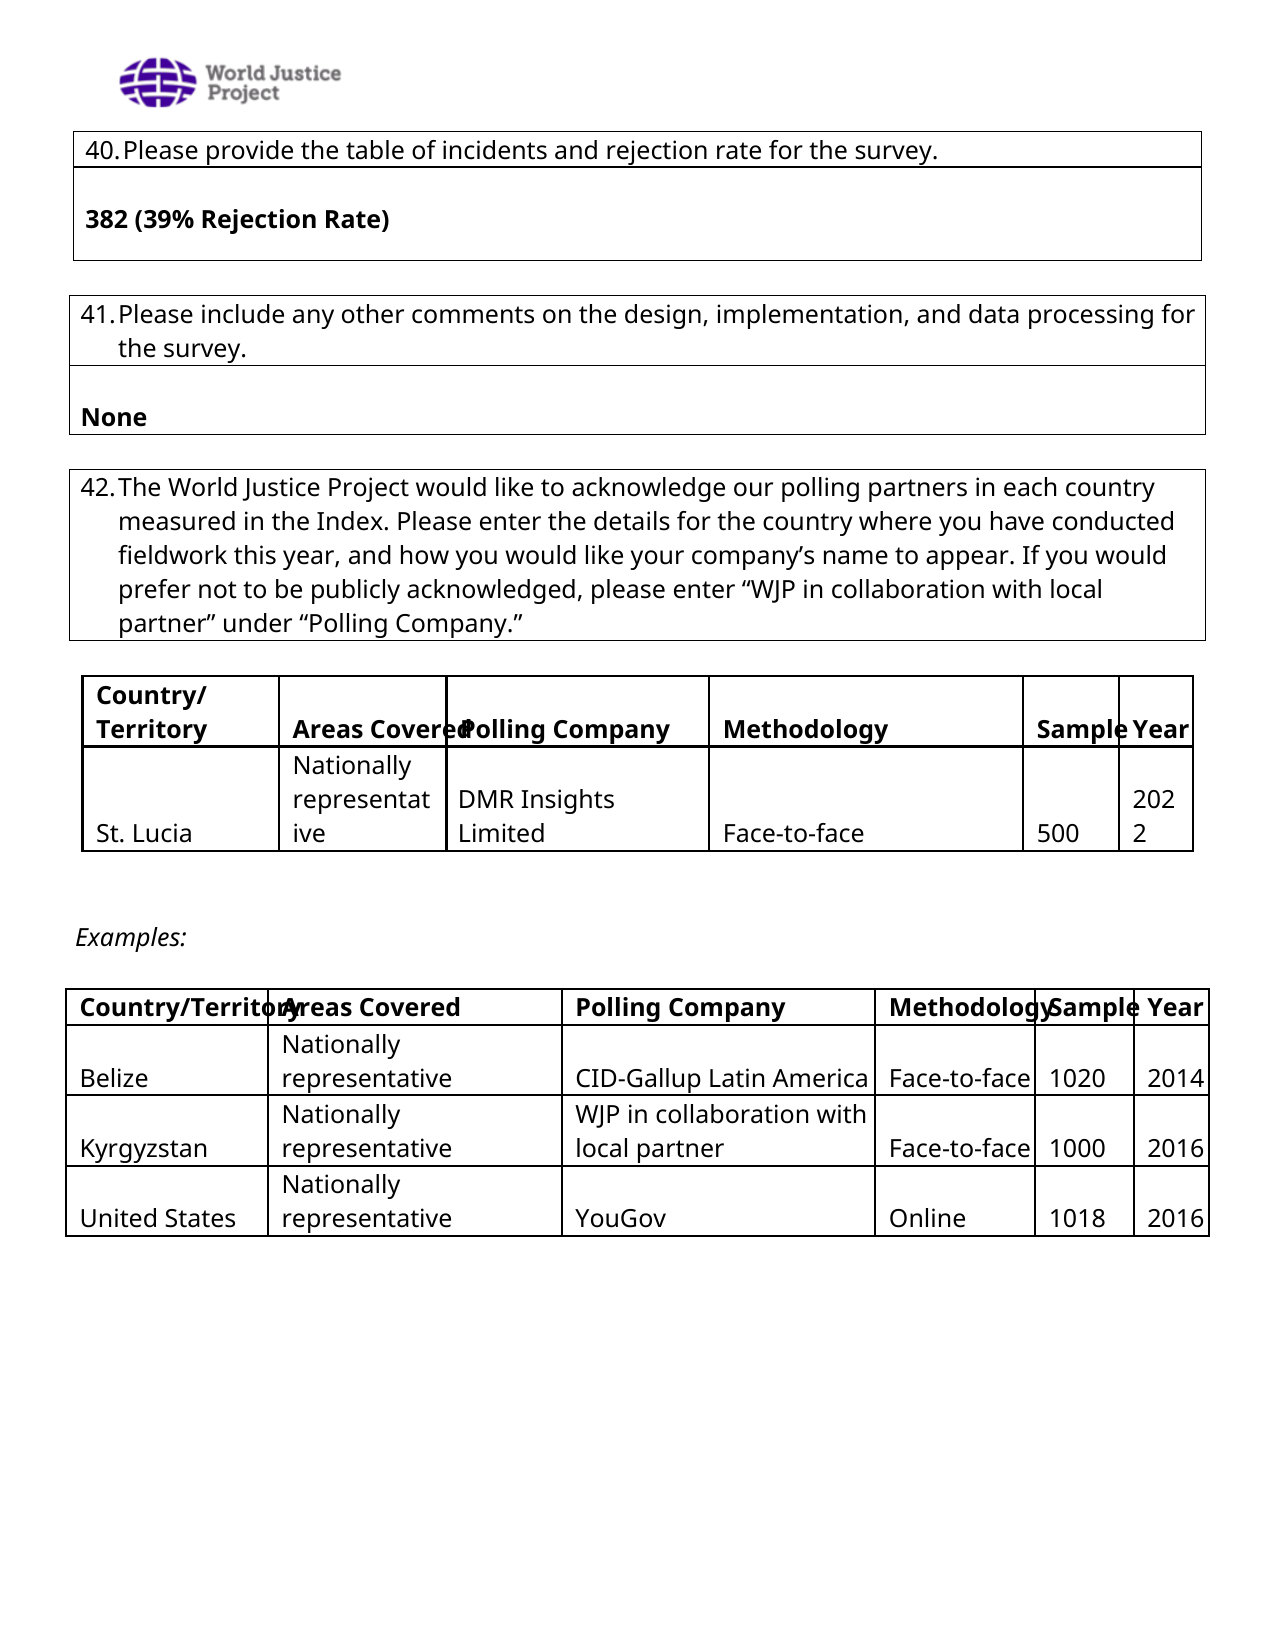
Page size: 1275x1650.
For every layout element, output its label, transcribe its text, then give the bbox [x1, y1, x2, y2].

table_cell 1018 [1036, 1167, 1133, 1235]
table_header Year [1135, 990, 1208, 1024]
table_cell Face-to-face [876, 1026, 1034, 1094]
table_header Polling Company [563, 990, 874, 1024]
table_header Sample [1024, 677, 1118, 745]
table_cell Nationally representative [269, 1026, 561, 1094]
table_cell CID-Gallup Latin America [563, 1026, 874, 1094]
table_header Areas Covered [269, 990, 561, 1024]
table_header Sample [1036, 990, 1133, 1024]
table_header Please provide the table of incidents and rejection rate for the survey. [74, 132, 1201, 166]
table_cell Kyrgyzstan [67, 1096, 267, 1164]
table_header Polling Company [448, 677, 708, 745]
table_header Please include any other comments on the design, implementation, and data processing for the survey. [70, 296, 1205, 364]
table_cell WJP in collaboration with local partner [563, 1096, 874, 1164]
table_header The World Justice Project would like to acknowledge our polling partners in each country measured in the Index. Please enter the details for the country where you have conducted fieldwork this year, and how you would like your company’s name to appear. If you would prefer not to be publicly acknowledged, please enter “WJP in collaboration with local partner” under “Polling Company.” [70, 470, 1205, 640]
table_cell 382 (39% Rejection Rate) [74, 168, 1201, 260]
table_cell Belize [67, 1026, 267, 1094]
table_header Methodology [876, 990, 1034, 1024]
table_cell Nationally representative [280, 748, 445, 850]
text Examples: [75, 920, 1171, 954]
table_header Year [1120, 677, 1192, 745]
table_cell Nationally representative [269, 1167, 561, 1235]
table_cell 1000 [1036, 1096, 1133, 1164]
table_cell 2016 [1135, 1167, 1208, 1235]
table_cell 1020 [1036, 1026, 1133, 1094]
table_cell Face-to-face [876, 1096, 1034, 1164]
table_header Country/Territory [84, 677, 278, 745]
table_header Country/Territory [67, 990, 267, 1024]
table_cell Nationally representative [269, 1096, 561, 1164]
table_cell 2022 [1120, 748, 1192, 850]
table_cell 2016 [1135, 1096, 1208, 1164]
table_cell United States [67, 1167, 267, 1235]
table_cell DMR Insights Limited [448, 748, 708, 850]
table_header Areas Covered [280, 677, 445, 745]
table_cell Face-to-face [710, 748, 1022, 850]
picture [103, 45, 357, 121]
table_cell 2014 [1135, 1026, 1208, 1094]
table_cell St. Lucia [84, 748, 278, 850]
table_cell None [70, 366, 1205, 434]
table_cell YouGov [563, 1167, 874, 1235]
table_cell 500 [1024, 748, 1118, 850]
table_cell Online [876, 1167, 1034, 1235]
table_header Methodology [710, 677, 1022, 745]
